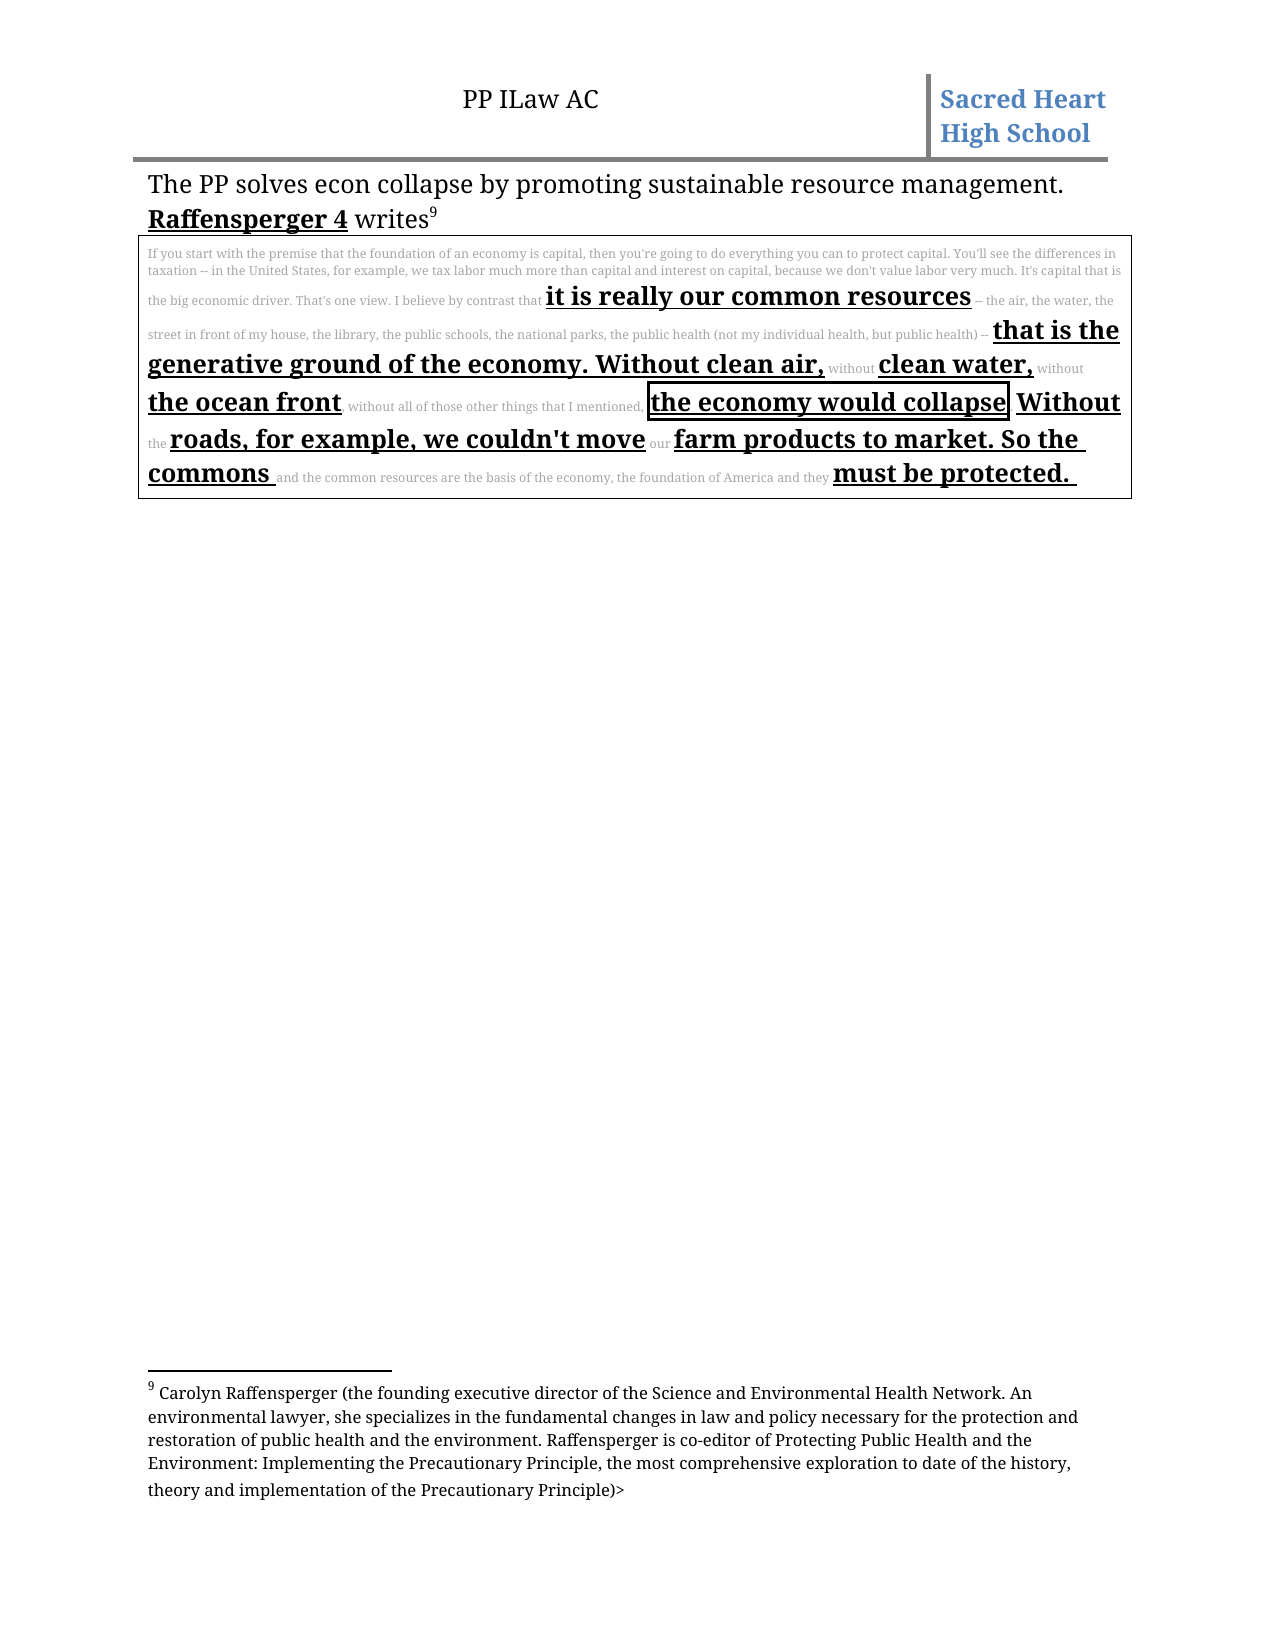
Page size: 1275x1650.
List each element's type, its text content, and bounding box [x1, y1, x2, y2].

text The PP solves econ collapse by promoting sustainable resource management. [148, 167, 1122, 201]
text Raffensperger 4 writes [148, 201, 1122, 235]
text If you start with the premise that the foundation of an economy is capital, then you're going to do everything you can to protect capital. You'll see the differences in taxation -- in the United States, for example, we tax labor much more than capital and interest on capital, because we don't value labor very much. It's capital that is the big economic driver. That's one view. I believe by contrast that it is really our common resources -- the air, the water, the street in front of my house, the library, the public schools, the national parks, the public health (not my individual health, but public health) -- that is the generative ground of the economy. Without clean air, without clean water, without the ocean front, without all of those other things that I mentioned, the economy would collapse. Without the roads, for example, we couldn't move our farm products to market. So the commons and the common resources are the basis of the economy, the foundation of America and they must be protected. [139, 236, 1131, 498]
